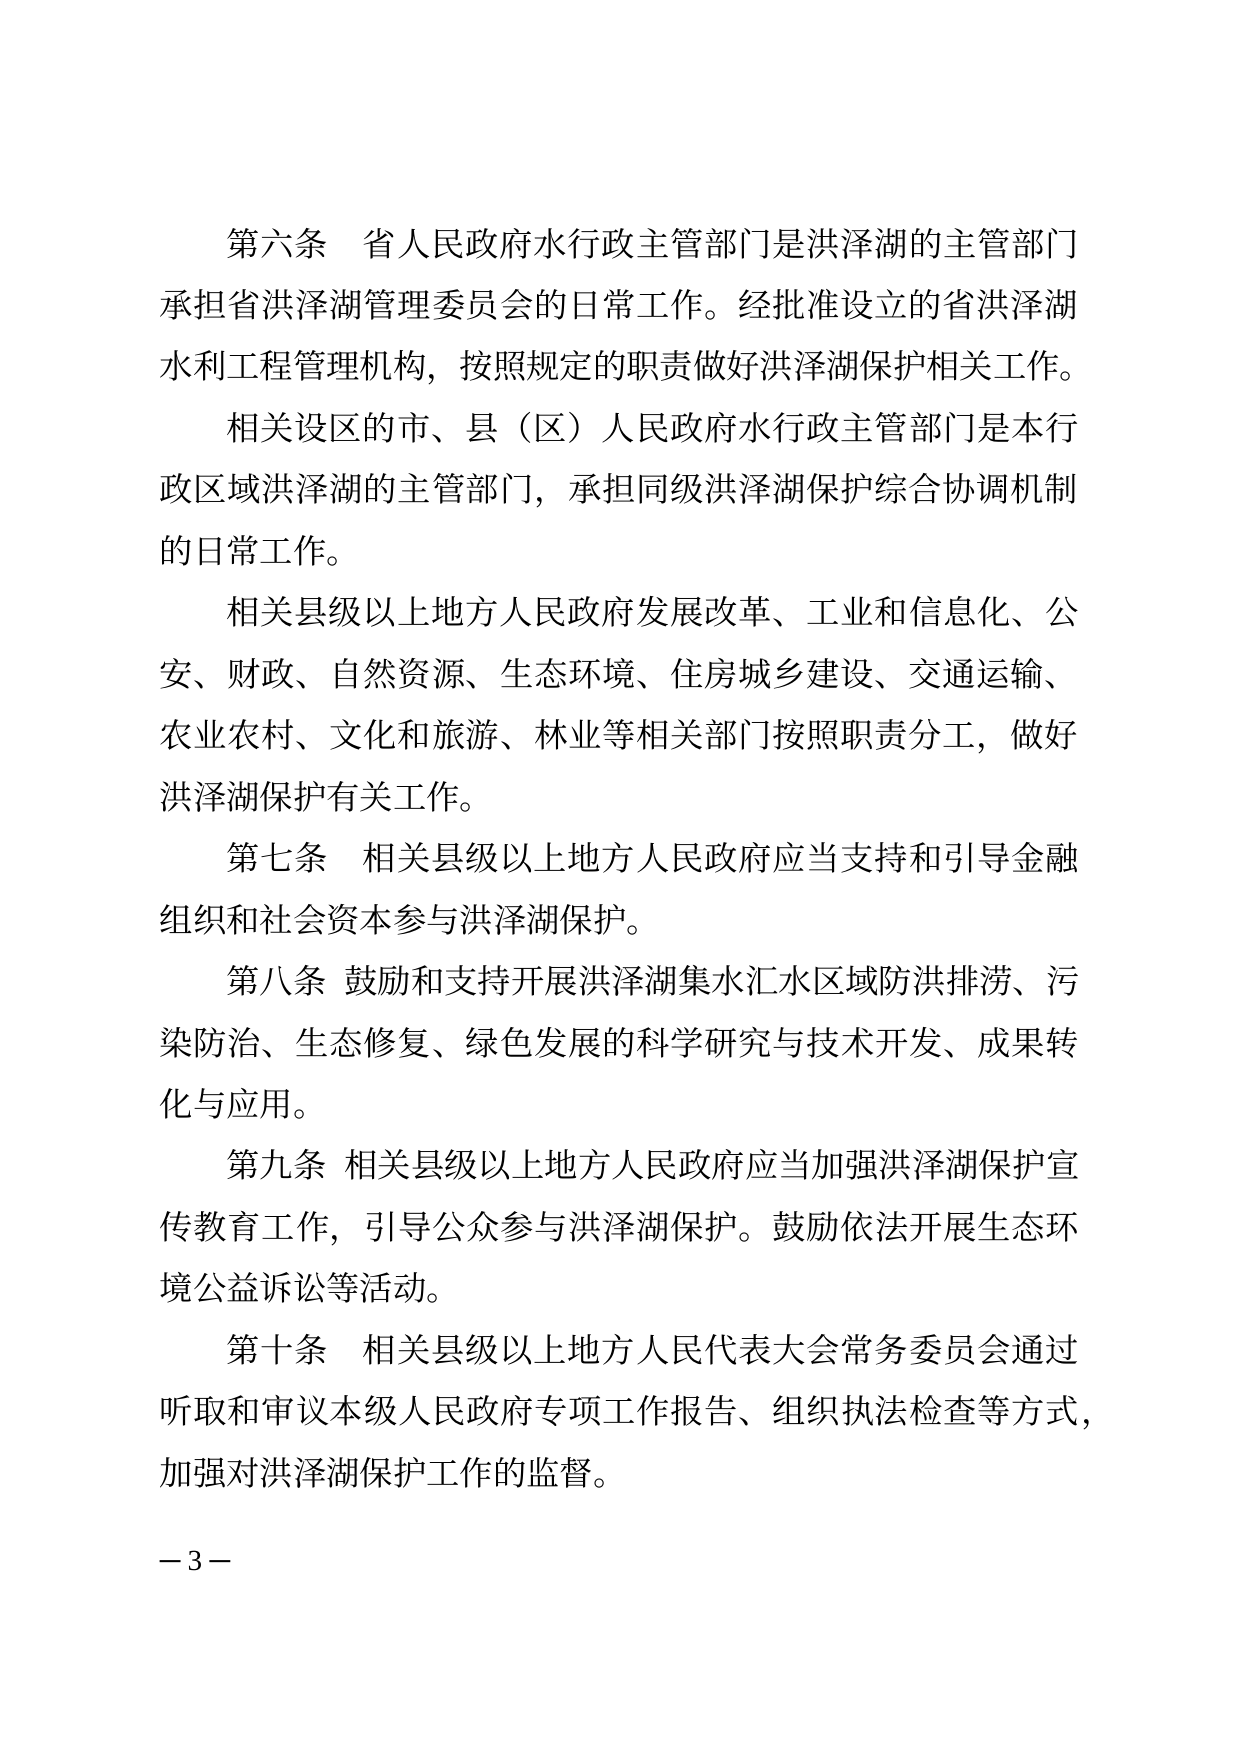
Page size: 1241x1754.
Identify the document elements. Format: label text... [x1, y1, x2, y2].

text 相关设区的市、县（区）人民政府水行政主管部门是本行政区域洪泽湖的主管部门，承担同级洪泽湖保护综合协调机制的日常工作。 [159, 391, 1081, 576]
text 第九条 相关县级以上地方人民政府应当加强洪泽湖保护宣传教育工作，引导公众参与洪泽湖保护。鼓励依法开展生态环境公益诉讼等活动。 [159, 1129, 1081, 1313]
text 第六条 省人民政府水行政主管部门是洪泽湖的主管部门，承担省洪泽湖管理委员会的日常工作。经批准设立的省洪泽湖水利工程管理机构，按照规定的职责做好洪泽湖保护相关工作。 [159, 207, 1081, 391]
text 第八条 鼓励和支持开展洪泽湖集水汇水区域防洪排涝、污染防治、生态修复、绿色发展的科学研究与技术开发、成果转化与应用。 [159, 944, 1081, 1129]
text 相关县级以上地方人民政府发展改革、工业和信息化、公安、财政、自然资源、生态环境、住房城乡建设、交通运输、农业农村、文化和旅游、林业等相关部门按照职责分工，做好洪泽湖保护有关工作。 [159, 576, 1081, 821]
text 第十条 相关县级以上地方人民代表大会常务委员会通过听取和审议本级人民政府专项工作报告、组织执法检查等方式，加强对洪泽湖保护工作的监督。 [159, 1313, 1081, 1497]
text 第七条 相关县级以上地方人民政府应当支持和引导金融组织和社会资本参与洪泽湖保护。 [159, 821, 1081, 944]
